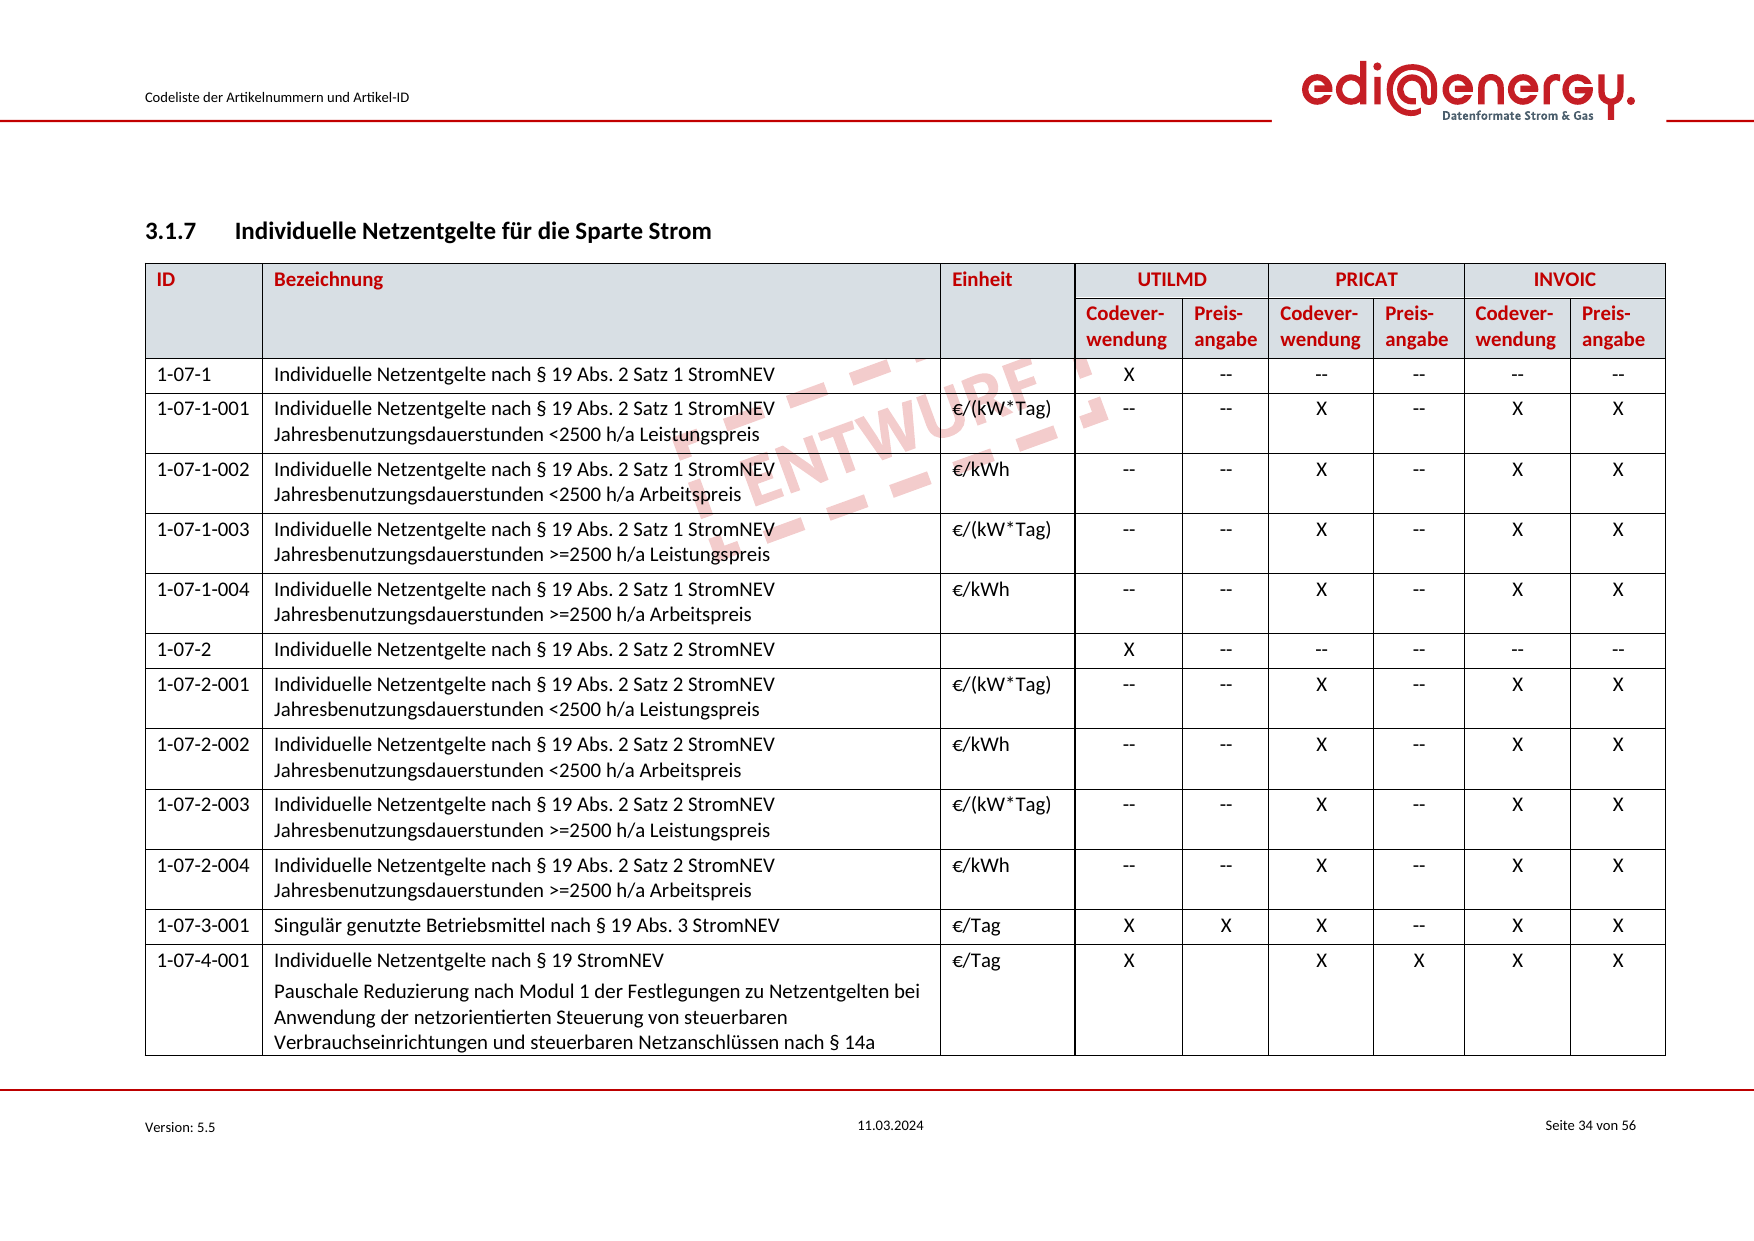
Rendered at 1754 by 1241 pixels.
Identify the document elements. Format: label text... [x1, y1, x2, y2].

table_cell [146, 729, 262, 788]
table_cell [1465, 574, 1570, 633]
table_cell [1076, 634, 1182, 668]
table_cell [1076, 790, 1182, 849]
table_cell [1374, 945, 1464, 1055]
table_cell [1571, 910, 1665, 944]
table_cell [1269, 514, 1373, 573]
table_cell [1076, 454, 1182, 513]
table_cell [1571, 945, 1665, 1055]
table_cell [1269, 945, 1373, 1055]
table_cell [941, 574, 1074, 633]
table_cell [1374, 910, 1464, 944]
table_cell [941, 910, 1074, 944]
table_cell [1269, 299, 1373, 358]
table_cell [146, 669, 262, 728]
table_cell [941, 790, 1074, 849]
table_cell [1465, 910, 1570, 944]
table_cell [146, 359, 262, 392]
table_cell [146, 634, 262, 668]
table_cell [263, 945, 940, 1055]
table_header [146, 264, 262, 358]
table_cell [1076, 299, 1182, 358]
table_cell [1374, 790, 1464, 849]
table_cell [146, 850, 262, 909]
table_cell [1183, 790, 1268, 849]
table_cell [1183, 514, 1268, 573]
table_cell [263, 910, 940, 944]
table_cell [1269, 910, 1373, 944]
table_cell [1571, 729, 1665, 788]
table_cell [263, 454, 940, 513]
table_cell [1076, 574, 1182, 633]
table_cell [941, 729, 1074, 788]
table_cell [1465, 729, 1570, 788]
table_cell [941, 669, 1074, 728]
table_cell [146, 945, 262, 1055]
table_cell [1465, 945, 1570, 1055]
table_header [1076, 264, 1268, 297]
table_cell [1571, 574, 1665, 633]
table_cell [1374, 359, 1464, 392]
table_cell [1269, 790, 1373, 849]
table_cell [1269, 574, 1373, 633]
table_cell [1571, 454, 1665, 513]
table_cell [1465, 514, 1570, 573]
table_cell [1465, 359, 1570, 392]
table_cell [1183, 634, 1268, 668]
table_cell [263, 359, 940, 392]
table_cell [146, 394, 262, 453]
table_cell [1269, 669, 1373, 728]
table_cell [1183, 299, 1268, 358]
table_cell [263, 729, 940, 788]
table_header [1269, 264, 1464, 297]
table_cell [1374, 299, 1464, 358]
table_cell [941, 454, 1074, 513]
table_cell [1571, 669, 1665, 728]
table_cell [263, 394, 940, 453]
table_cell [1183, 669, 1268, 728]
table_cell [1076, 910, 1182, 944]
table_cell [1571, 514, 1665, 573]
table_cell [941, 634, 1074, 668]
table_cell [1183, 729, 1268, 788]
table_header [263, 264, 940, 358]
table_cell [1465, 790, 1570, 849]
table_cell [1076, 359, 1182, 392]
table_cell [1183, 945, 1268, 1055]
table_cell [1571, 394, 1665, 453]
subtitle Individuelle Netzentgelte für die Sparte Strom [145, 213, 1636, 246]
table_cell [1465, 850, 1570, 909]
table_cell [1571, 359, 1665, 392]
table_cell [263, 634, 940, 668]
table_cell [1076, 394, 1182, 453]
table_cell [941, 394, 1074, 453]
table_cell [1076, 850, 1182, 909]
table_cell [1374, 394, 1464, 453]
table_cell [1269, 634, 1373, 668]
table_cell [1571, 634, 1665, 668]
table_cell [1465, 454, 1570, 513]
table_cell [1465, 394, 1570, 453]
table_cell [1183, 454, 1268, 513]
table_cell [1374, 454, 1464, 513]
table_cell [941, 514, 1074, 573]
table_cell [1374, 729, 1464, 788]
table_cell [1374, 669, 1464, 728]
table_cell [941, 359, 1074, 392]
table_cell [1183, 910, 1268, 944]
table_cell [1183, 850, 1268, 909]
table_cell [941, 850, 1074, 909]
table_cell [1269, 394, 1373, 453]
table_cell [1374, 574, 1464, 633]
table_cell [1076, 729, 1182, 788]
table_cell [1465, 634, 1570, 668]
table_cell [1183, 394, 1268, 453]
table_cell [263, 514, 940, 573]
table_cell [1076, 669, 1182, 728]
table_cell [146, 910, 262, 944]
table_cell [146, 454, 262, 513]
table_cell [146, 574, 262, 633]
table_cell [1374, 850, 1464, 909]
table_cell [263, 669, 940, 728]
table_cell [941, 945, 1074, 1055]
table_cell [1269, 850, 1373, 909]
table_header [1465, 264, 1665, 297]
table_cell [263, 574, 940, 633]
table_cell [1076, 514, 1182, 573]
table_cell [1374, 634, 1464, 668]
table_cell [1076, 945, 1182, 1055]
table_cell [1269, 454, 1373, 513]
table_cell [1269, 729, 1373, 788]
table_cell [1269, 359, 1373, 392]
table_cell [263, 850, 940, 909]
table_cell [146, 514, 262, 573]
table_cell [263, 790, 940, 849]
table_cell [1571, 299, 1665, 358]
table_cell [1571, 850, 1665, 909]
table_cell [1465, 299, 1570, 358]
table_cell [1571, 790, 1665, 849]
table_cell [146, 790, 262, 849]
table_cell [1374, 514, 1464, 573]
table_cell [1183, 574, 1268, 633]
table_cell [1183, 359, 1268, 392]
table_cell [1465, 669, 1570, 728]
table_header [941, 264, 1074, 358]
